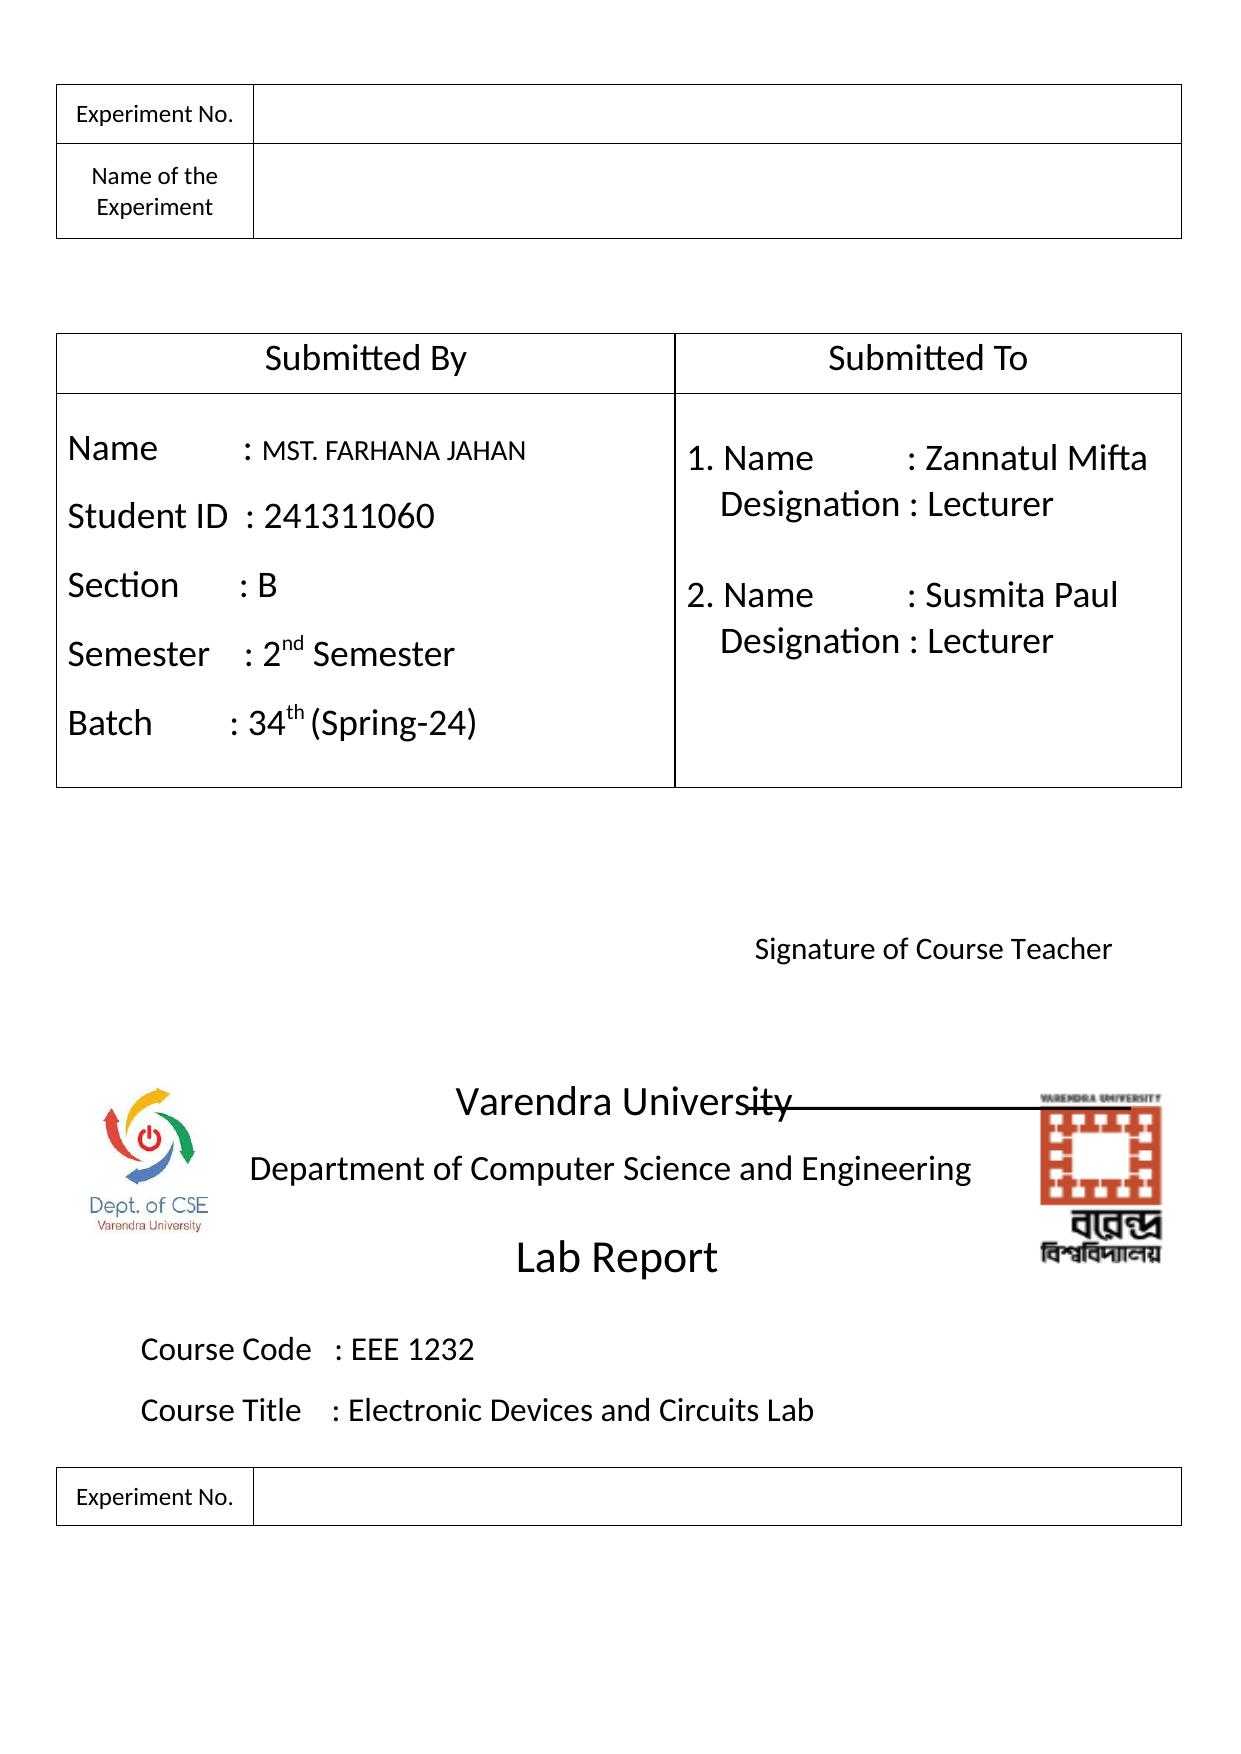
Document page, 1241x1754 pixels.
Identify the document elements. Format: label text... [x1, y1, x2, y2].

picture [1019, 1080, 1170, 1271]
text Varendra University [231, 1075, 1172, 1273]
table_header Submitted By [57, 334, 674, 393]
text Course Code : EEE 1232 [141, 1328, 1172, 1369]
table_cell Name of the Experiment [57, 144, 253, 238]
table_header [254, 85, 1181, 142]
table_header Submitted To [676, 334, 1181, 393]
table_header Experiment No. [57, 85, 253, 142]
table_cell [254, 144, 1181, 238]
picture [65, 1074, 231, 1246]
text Signature of Course Teacher [75, 929, 1172, 1008]
table_cell 1. Name : Zannatul Mifta Designation : Lecturer 2. Name : Susmita Paul Designation : Lecturer [676, 394, 1181, 787]
table_header Experiment No. [57, 1468, 253, 1525]
text Department of Computer Science and Engineering [231, 1146, 1017, 1189]
table_header [254, 1468, 1181, 1525]
table_cell Name : MST. FARHANA JAHAN Student ID : 241311060 Section : B Semester : 2nd Semester Batch : 34th (Spring-24) [57, 394, 674, 787]
text Course Title : Electronic Devices and Circuits Lab [141, 1389, 1172, 1430]
text Lab Report [66, 1228, 1172, 1284]
